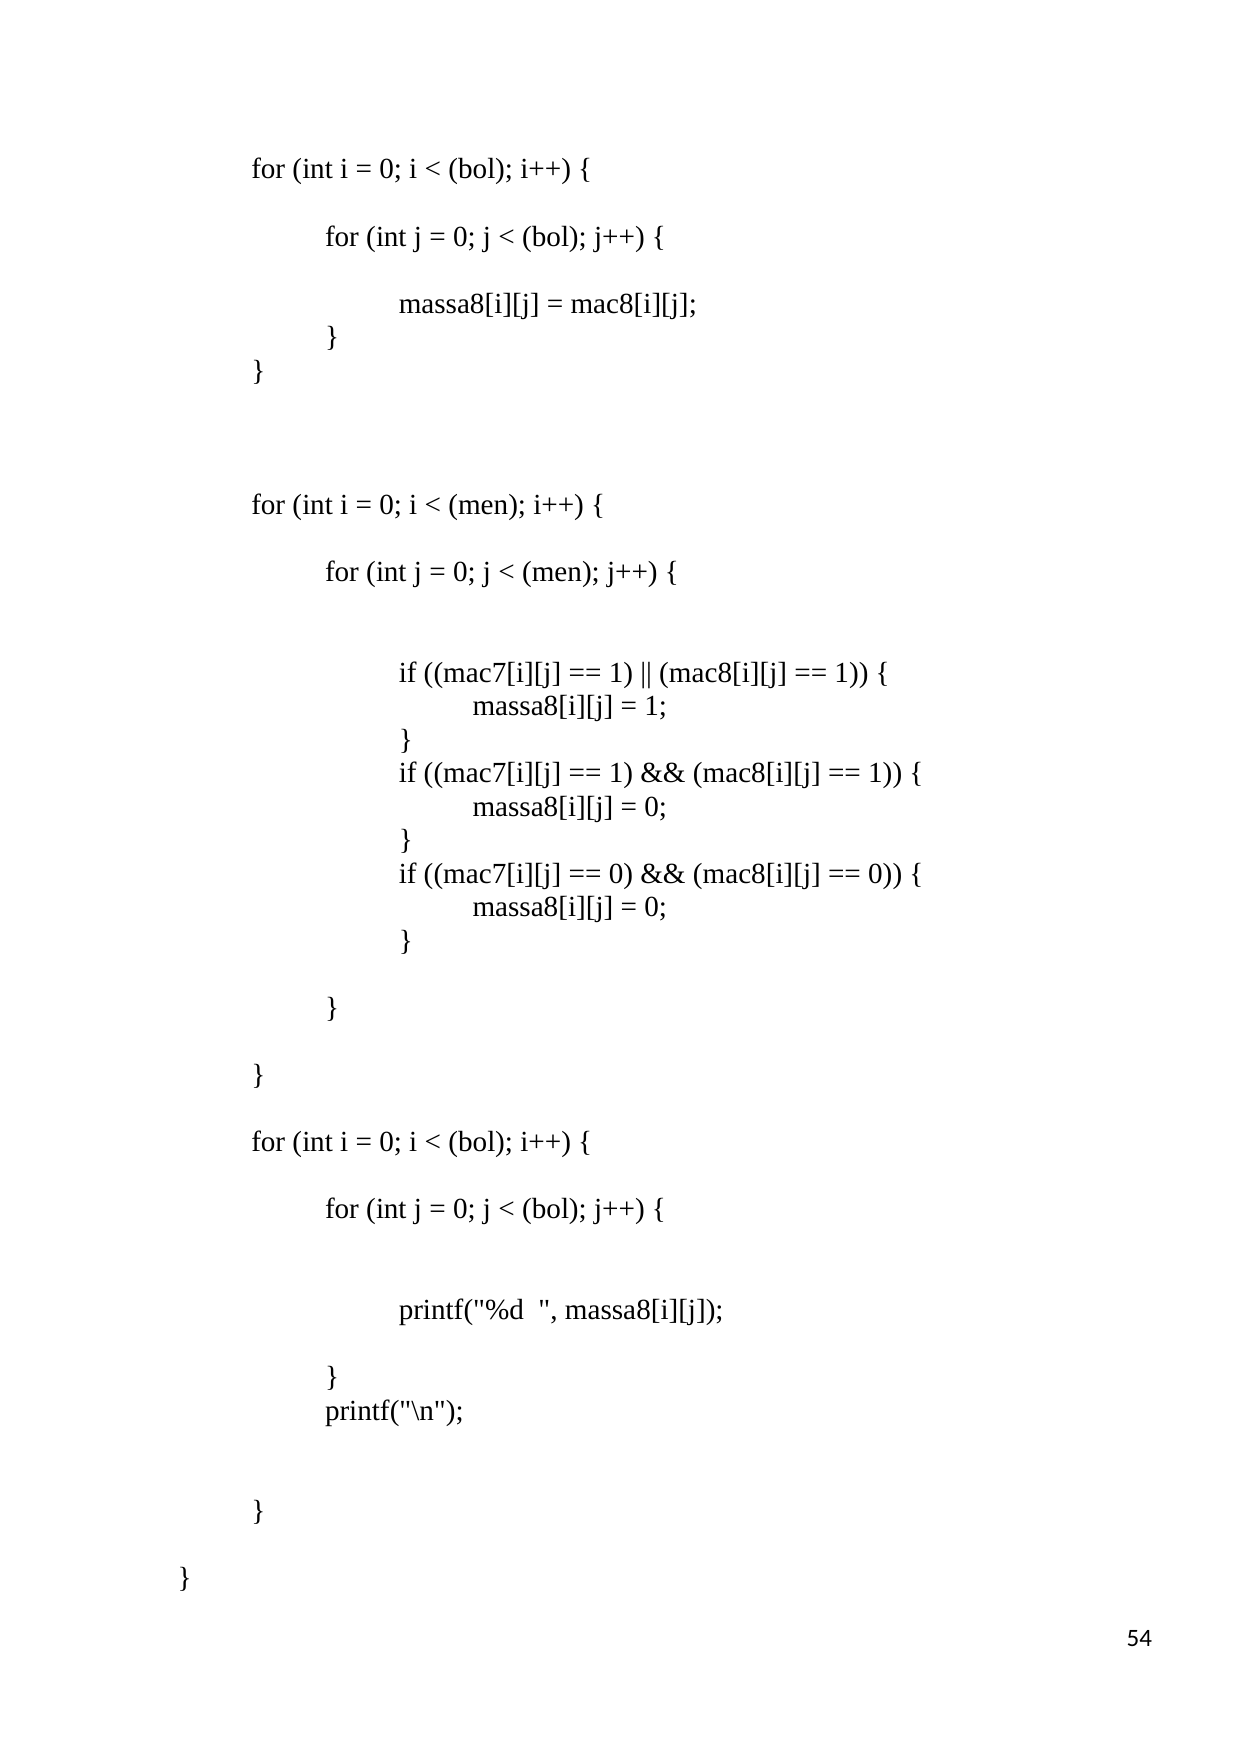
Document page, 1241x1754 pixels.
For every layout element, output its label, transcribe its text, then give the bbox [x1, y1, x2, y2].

text } [177, 722, 1152, 755]
text printf("%d ", massa8[i][j]); [177, 1292, 1152, 1326]
text massa8[i][j] = 0; [177, 889, 1152, 923]
text } [177, 990, 1152, 1024]
text massa8[i][j] = 0; [177, 789, 1152, 822]
text } [177, 353, 1152, 386]
text } [177, 1493, 1152, 1527]
text } [177, 319, 1152, 353]
text for (int i = 0; i < (bol); i++) { [177, 152, 1152, 185]
text for (int j = 0; j < (bol); j++) { [177, 219, 1152, 252]
text } [177, 923, 1152, 957]
text if ((mac7[i][j] == 1) || (mac8[i][j] == 1)) { [177, 655, 1152, 688]
text for (int j = 0; j < (men); j++) { [177, 554, 1152, 588]
text } [177, 1057, 1152, 1091]
text for (int i = 0; i < (bol); i++) { [177, 1124, 1152, 1158]
text for (int i = 0; i < (men); i++) { [177, 487, 1152, 521]
text } [177, 1359, 1152, 1393]
text } [177, 822, 1152, 856]
text if ((mac7[i][j] == 0) && (mac8[i][j] == 0)) { [177, 856, 1152, 889]
text if ((mac7[i][j] == 1) && (mac8[i][j] == 1)) { [177, 755, 1152, 789]
text for (int j = 0; j < (bol); j++) { [177, 1191, 1152, 1225]
text massa8[i][j] = 1; [177, 688, 1152, 722]
text massa8[i][j] = mac8[i][j]; [177, 286, 1152, 319]
text } [177, 1560, 1152, 1594]
text printf("\n"); [177, 1393, 1152, 1426]
